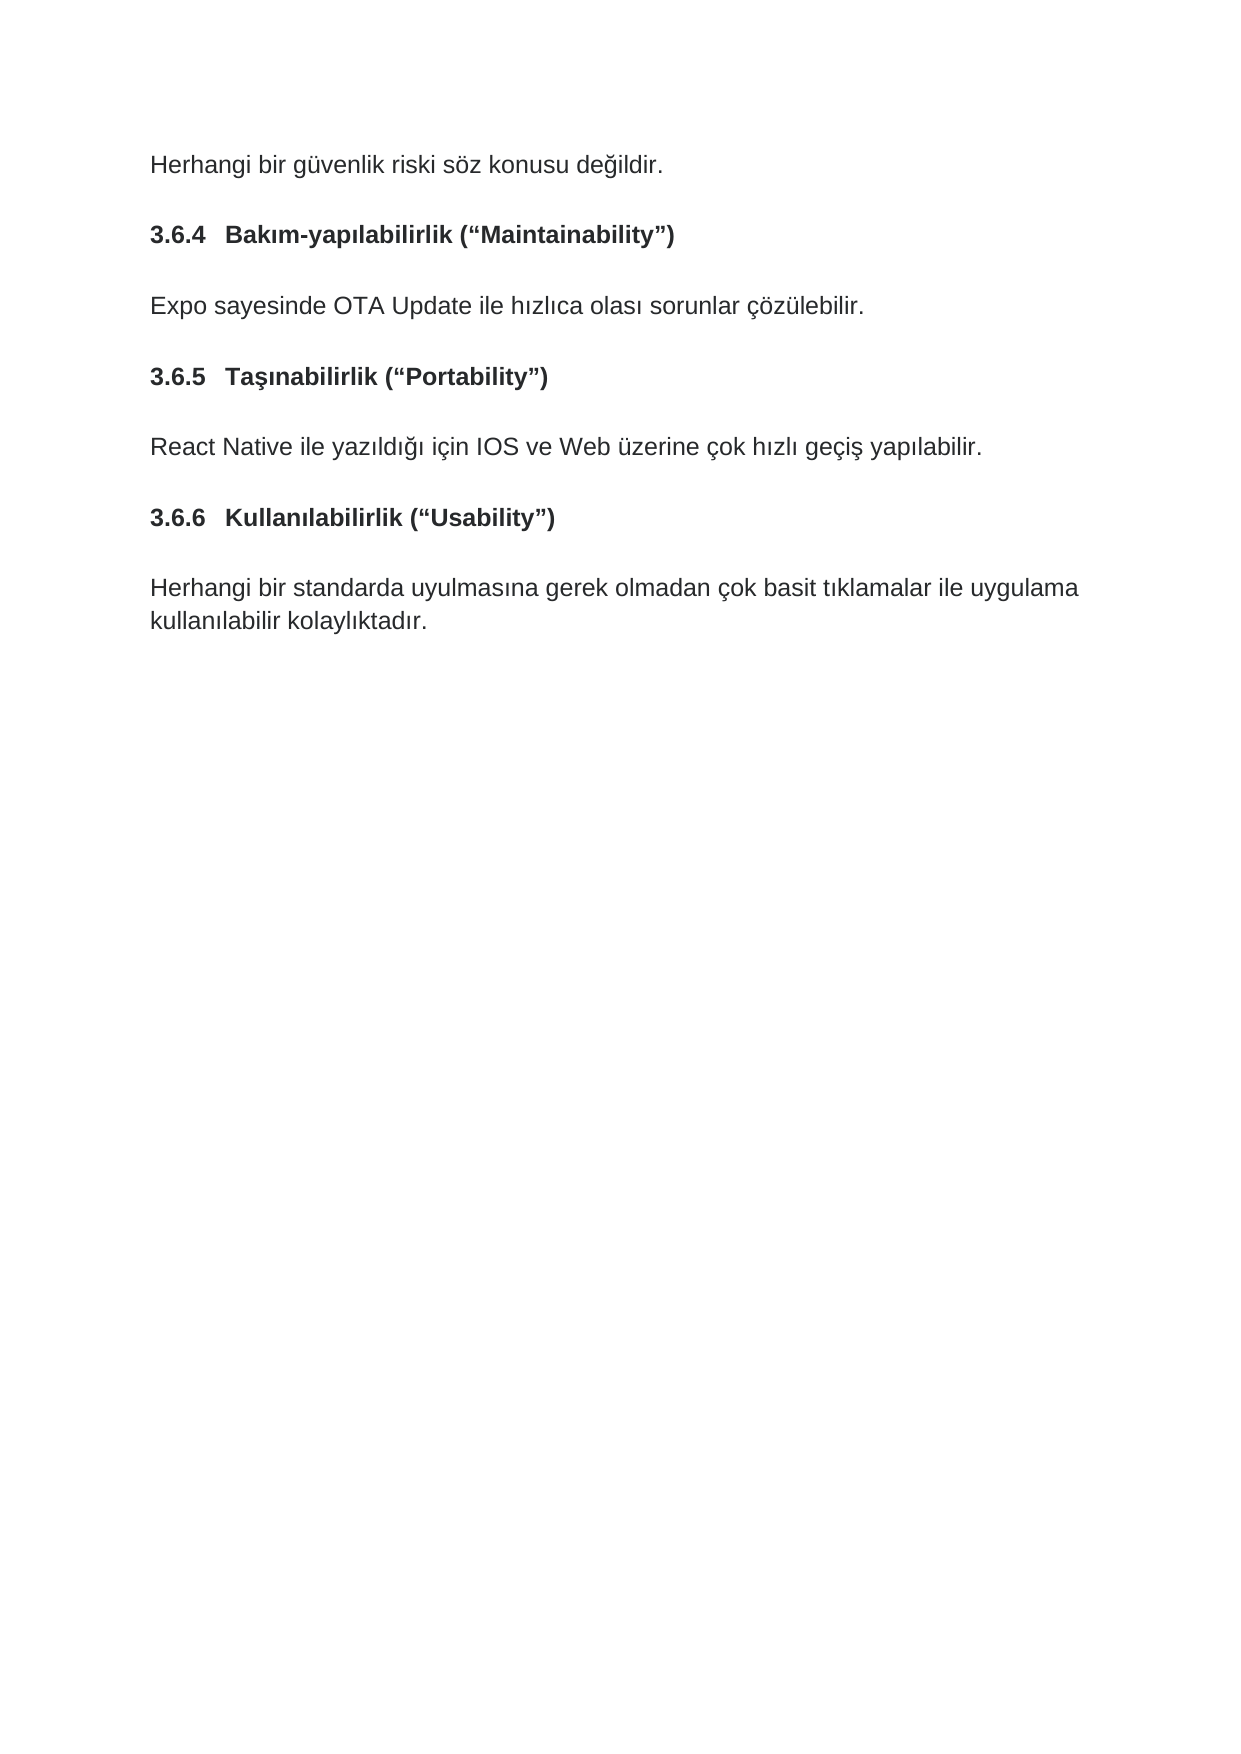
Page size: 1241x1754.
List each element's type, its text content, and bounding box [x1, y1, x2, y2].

text Expo sayesinde OTA Update ile hızlıca olası sorunlar çözülebilir. [150, 291, 1090, 320]
text 3.6.4 Bakım-yapılabilirlik (“Maintainability”) [150, 221, 1090, 249]
text Herhangi bir güvenlik riski söz konusu değildir. [150, 150, 1090, 179]
text 3.6.5 Taşınabilirlik (“Portability”) [150, 362, 1090, 390]
text React Native ile yazıldığı için IOS ve Web üzerine çok hızlı geçiş yapılabilir. [150, 432, 1090, 461]
text Herhangi bir standarda uyulmasına gerek olmadan çok basit tıklamalar ile uygulama kullanılabilir kolaylıktadır. [150, 573, 1090, 635]
text 3.6.6 Kullanılabilirlik (“Usability”) [150, 503, 1090, 531]
